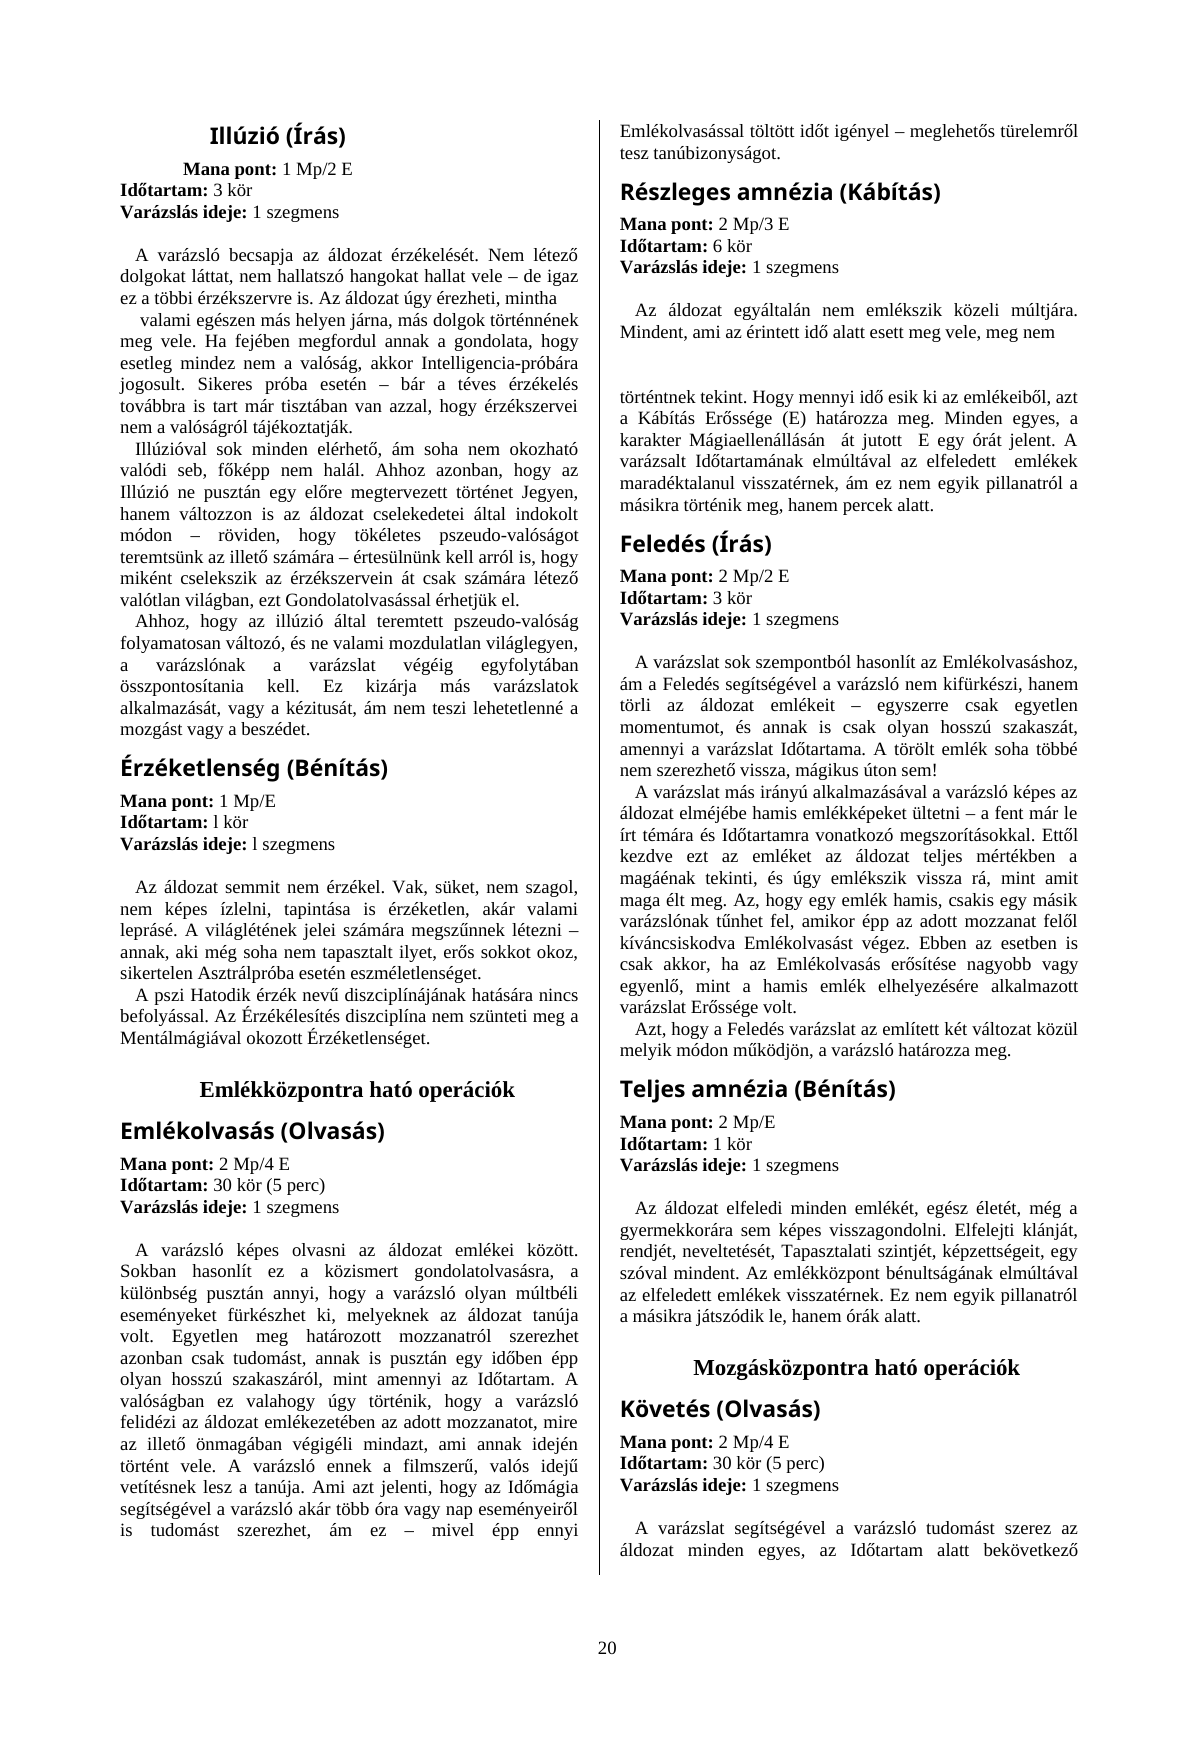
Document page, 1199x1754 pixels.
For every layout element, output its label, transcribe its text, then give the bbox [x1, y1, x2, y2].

text Időtartam: l kör [120, 811, 579, 833]
subtitle Követés (Olvasás) [619, 1393, 1079, 1424]
text Varázslás ideje: l szegmens [120, 833, 579, 854]
subtitle Emlékolvasás (Olvasás) [120, 1115, 579, 1146]
text Varázslás ideje: 1 szegmens [120, 201, 579, 222]
text Varázslás ideje: 1 szegmens [619, 1474, 1079, 1495]
text Időtartam: 6 kör [619, 235, 1079, 256]
text A varázslat sok szempontból hasonlít az Emlékolvasáshoz, ám a Feledés segítségével a varázsló nem kifürkészi, hanem törli az áldozat emlékeit – egyszerre csak egyetlen momentumot, és annak is csak olyan hosszú szakaszát, amennyi a varázslat Időtartama. A törölt emlék soha többé nem szerezhető vissza, mágikus úton sem! [619, 651, 1079, 781]
text A varázslat más irányú alkalmazásával a varázsló képes az áldozat elméjébe hamis emlékképeket ültetni – a fent már le­ írt témára és Időtartamra vonatkozó megszorításokkal. Ettől kezdve ezt az emléket az áldozat teljes mértékben a magáénak tekinti, és úgy emlékszik vissza rá, mint amit maga élt meg. Az, hogy egy emlék hamis, csakis egy másik varázslónak tűnhet fel, amikor épp az adott mozzanat felől kíváncsiskodva Emlékolvasást végez. Ebben az esetben is csak akkor, ha az Emlékolvasás erősítése nagyobb vagy egyenlő, mint a hamis emlék elhelyezésére alkalmazott varázslat Erőssége volt. [619, 781, 1079, 1018]
text Illúzióval sok minden elérhető, ám soha nem okozható valódi seb, főképp nem halál. Ahhoz azonban, hogy az Illúzió ne pusztán egy előre megtervezett történet Jegyen, hanem változzon is az áldozat cselekedetei által indokolt módon – röviden, hogy tökéletes pszeudo-valóságot teremtsünk az illető számára – értesülnünk kell arról is, hogy miként cselekszik az érzékszervein át csak számára létező valótlan világban, ezt Gondolatolvasással érhetjük el. [120, 438, 579, 610]
text Varázslás ideje: 1 szegmens [619, 256, 1079, 278]
text Időtartam: 30 kör (5 perc) [619, 1452, 1079, 1474]
text Varázslás ideje: 1 szegmens [619, 1154, 1079, 1176]
subtitle Illúzió (Írás) [120, 120, 579, 151]
text Időtartam: 1 kör [619, 1132, 1079, 1154]
text Az áldozat egyáltalán nem emlékszik közeli múltjára. Mindent, ami az érintett idő alatt esett meg vele, meg nem [619, 299, 1079, 342]
text Időtartam: 3 kör [120, 179, 579, 201]
text A varázsló becsapja az áldozat érzékelését. Nem létező dolgokat láttat, nem hallatszó hangokat hallat vele – de igaz ez a többi érzékszervre is. Az áldozat úgy érezheti, mintha [120, 244, 579, 308]
text Mana pont: 2 Mp/2 E [619, 565, 1079, 587]
text A varázsló képes olvasni az áldozat emlékei között. Sokban hasonlít ez a közismert gondolatolvasásra, a különbség pusztán annyi, hogy a varázsló olyan múltbéli eseményeket fürkészhet ki, melyeknek az áldozat tanúja volt. Egyetlen meg­ határozott mozzanatról szerezhet azonban csak tudomást, annak is pusztán egy időben épp olyan hosszú szakaszáról, mint amennyi az Időtartam. A valóságban ez valahogy úgy történik, hogy a varázsló felidézi az áldozat emlékezetében az adott mozzanatot, mire az illető önmagában végigéli mindazt, ami annak idején történt vele. A varázsló ennek a filmszerű, valós idejű vetítésnek lesz a tanúja. Ami azt jelenti, hogy az Időmágia segítségével a varázsló akár több óra vagy nap eseményeiről is tudomást szerezhet, ám ez – mivel épp ennyi Emlékolvasással töltött időt igényel – meglehetős türelemről tesz tanúbizonyságot. [120, 1239, 579, 1541]
subtitle Érzéketlenség (Bénítás) [120, 752, 579, 783]
text Mana pont: 2 Mp/4 E [619, 1431, 1079, 1452]
text Varázslás ideje: 1 szegmens [120, 1196, 579, 1217]
text Az áldozat semmit nem érzékel. Vak, süket, nem szagol, nem képes ízlelni, tapintása is érzéketlen, akár valami leprásé. A világlétének jelei számára megszűnnek létezni – annak, aki még soha nem tapasztalt ilyet, erős sokkot okoz, sikertelen Asztrálpróba esetén eszméletlenséget. [120, 876, 579, 984]
text valami egészen más helyen járna, más dolgok történnének meg vele. Ha fejében megfordul annak a gondolata, hogy esetleg mindez nem a valóság, akkor Intelligencia-próbára jogosult. Sikeres próba esetén – bár a téves érzékelés továbbra is tart már tisztában van azzal, hogy érzékszervei nem a valóságról tájékoztatják. [120, 308, 579, 438]
text Mana pont: 2 Mp/4 E [120, 1153, 579, 1174]
text Időtartam: 30 kör (5 perc) [120, 1174, 579, 1196]
subtitle Mozgásközpontra ható operációk [619, 1354, 1079, 1381]
text Mana pont: 1 Mp/E [120, 790, 579, 811]
text Időtartam: 3 kör [619, 587, 1079, 608]
subtitle Teljes amnézia (Bénítás) [619, 1073, 1079, 1105]
subtitle Emlékközpontra ható operációk [120, 1076, 579, 1103]
text Azt, hogy a Feledés varázslat az említett két változat közül melyik módon működjön, a varázsló határozza meg. [619, 1018, 1079, 1061]
text történtnek tekint. Hogy mennyi idő esik ki az emlékeiből, azt a Kábítás Erőssége (E) határozza meg. Minden egyes, a karakter Mágiaellenállásán át jutott E egy órát jelent. A varázsalt Időtartamának elmúltával az elfeledett emlékek maradéktalanul visszatérnek, ám ez nem egyik pillanatról a másikra történik meg, hanem percek alatt. [619, 386, 1079, 515]
text Varázslás ideje: 1 szegmens [619, 608, 1079, 630]
subtitle Feledés (Írás) [619, 527, 1079, 559]
subtitle Részleges amnézia (Kábítás) [619, 176, 1079, 207]
text A pszi Hatodik érzék nevű diszciplínájának hatására nincs befolyással. Az Érzékélesítés diszciplína nem szünteti meg a Mentálmágiával okozott Érzéketlenséget. [120, 984, 579, 1048]
text Az áldozat elfeledi minden emlékét, egész életét, még a gyermekkorára sem képes visszagondolni. Elfelejti klánját, rendjét, neveltetését, Tapasztalati szintjét, képzettségeit, egy­ szóval mindent. Az emlékközpont bénultságának elmúltával az elfeledett emlékek visszatérnek. Ez nem egyik pillanatról a másikra játszódik le, hanem órák alatt. [619, 1197, 1079, 1327]
text Mana pont: 2 Mp/3 E [619, 213, 1079, 235]
text Mana pont: 2 Mp/E [619, 1111, 1079, 1132]
text Mana pont: 1 Mp/2 E [120, 157, 579, 179]
text Ahhoz, hogy az illúzió által teremtett pszeudo-valóság folyamatosan változó, és ne valami mozdulatlan világlegyen, a varázslónak a varázslat végéig egyfolytában összpontosítania kell. Ez kizárja más varázslatok alkalmazását, vagy a kézitusát, ám nem teszi lehetetlenné a mozgást vagy a beszédet. [120, 610, 579, 740]
